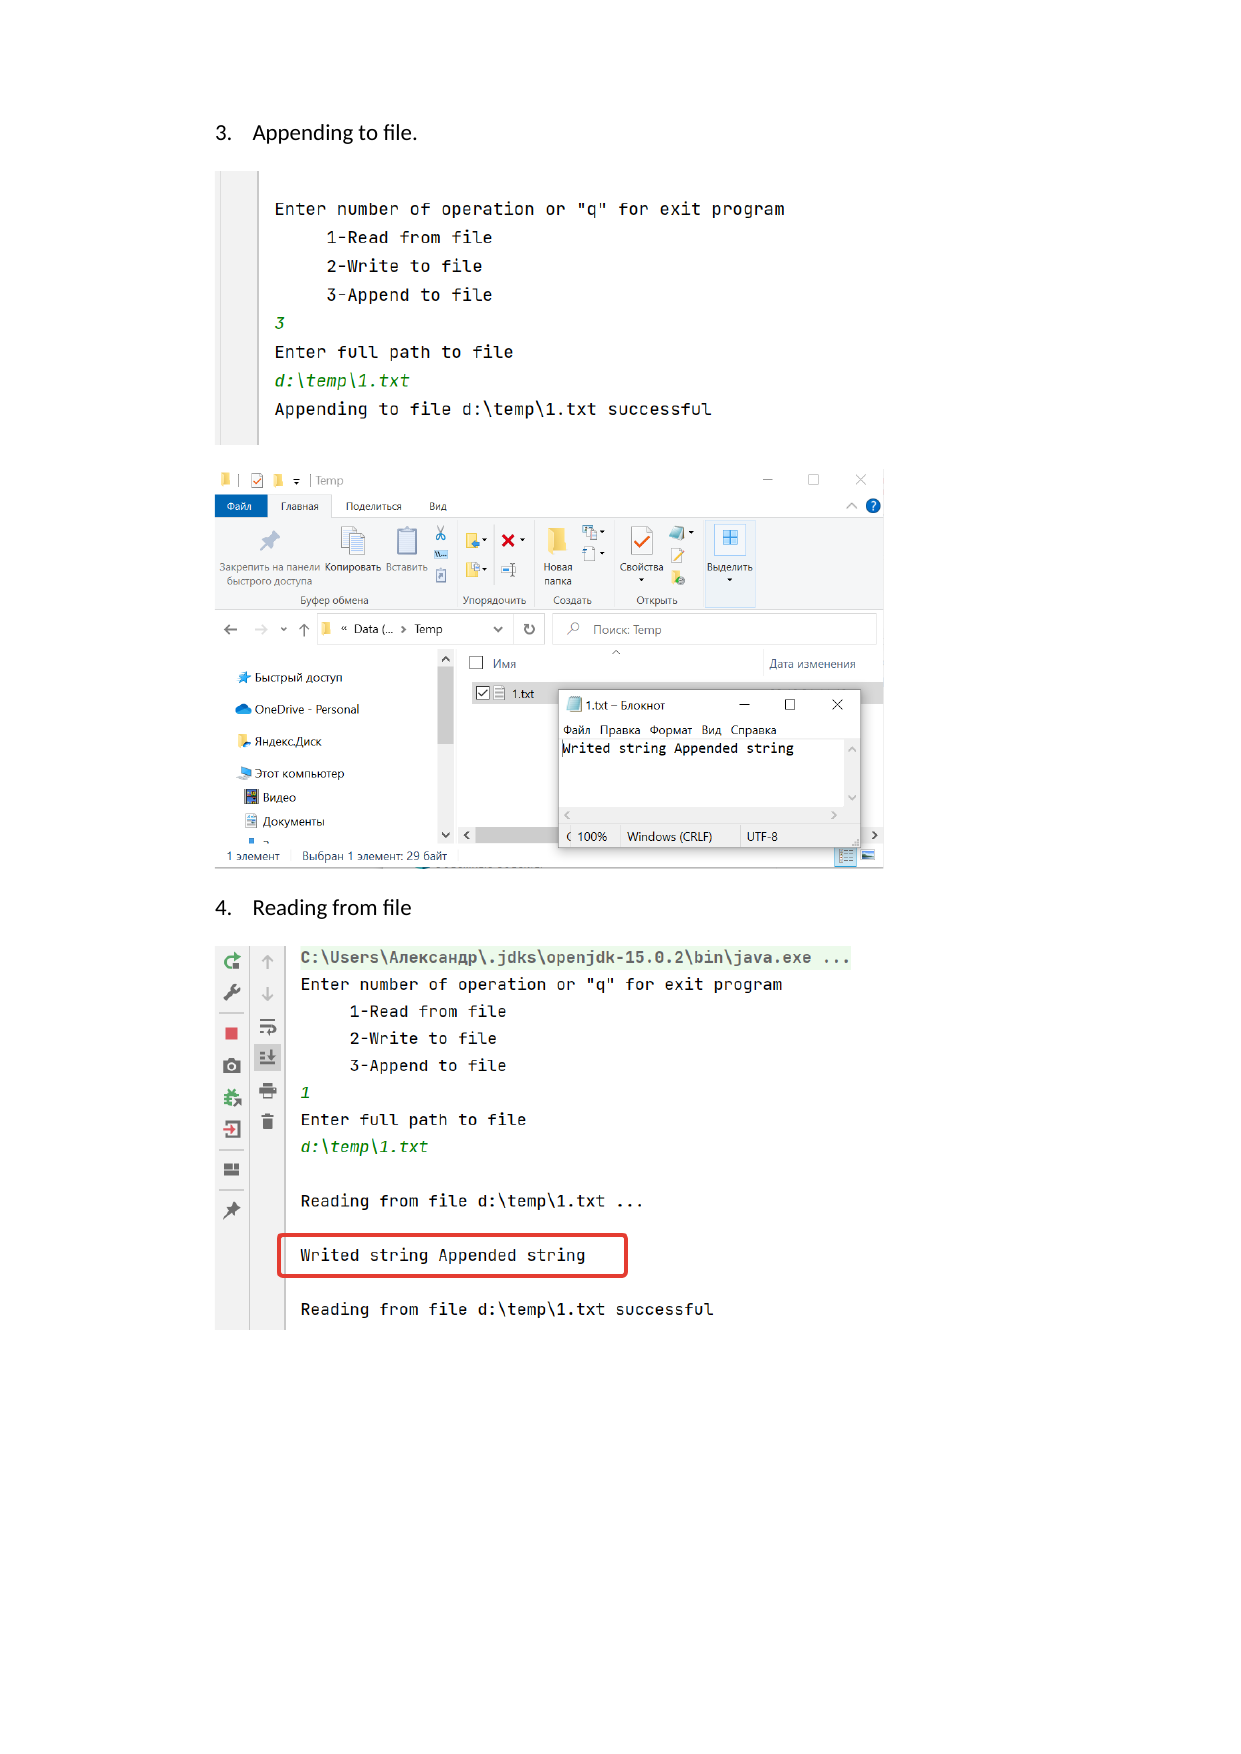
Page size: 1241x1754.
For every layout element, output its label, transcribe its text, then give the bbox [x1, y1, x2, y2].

picture [214, 171, 837, 445]
picture [214, 469, 884, 869]
picture [214, 946, 863, 1330]
list Appending to file. [215, 118, 1152, 146]
list Reading from file [215, 893, 1152, 922]
